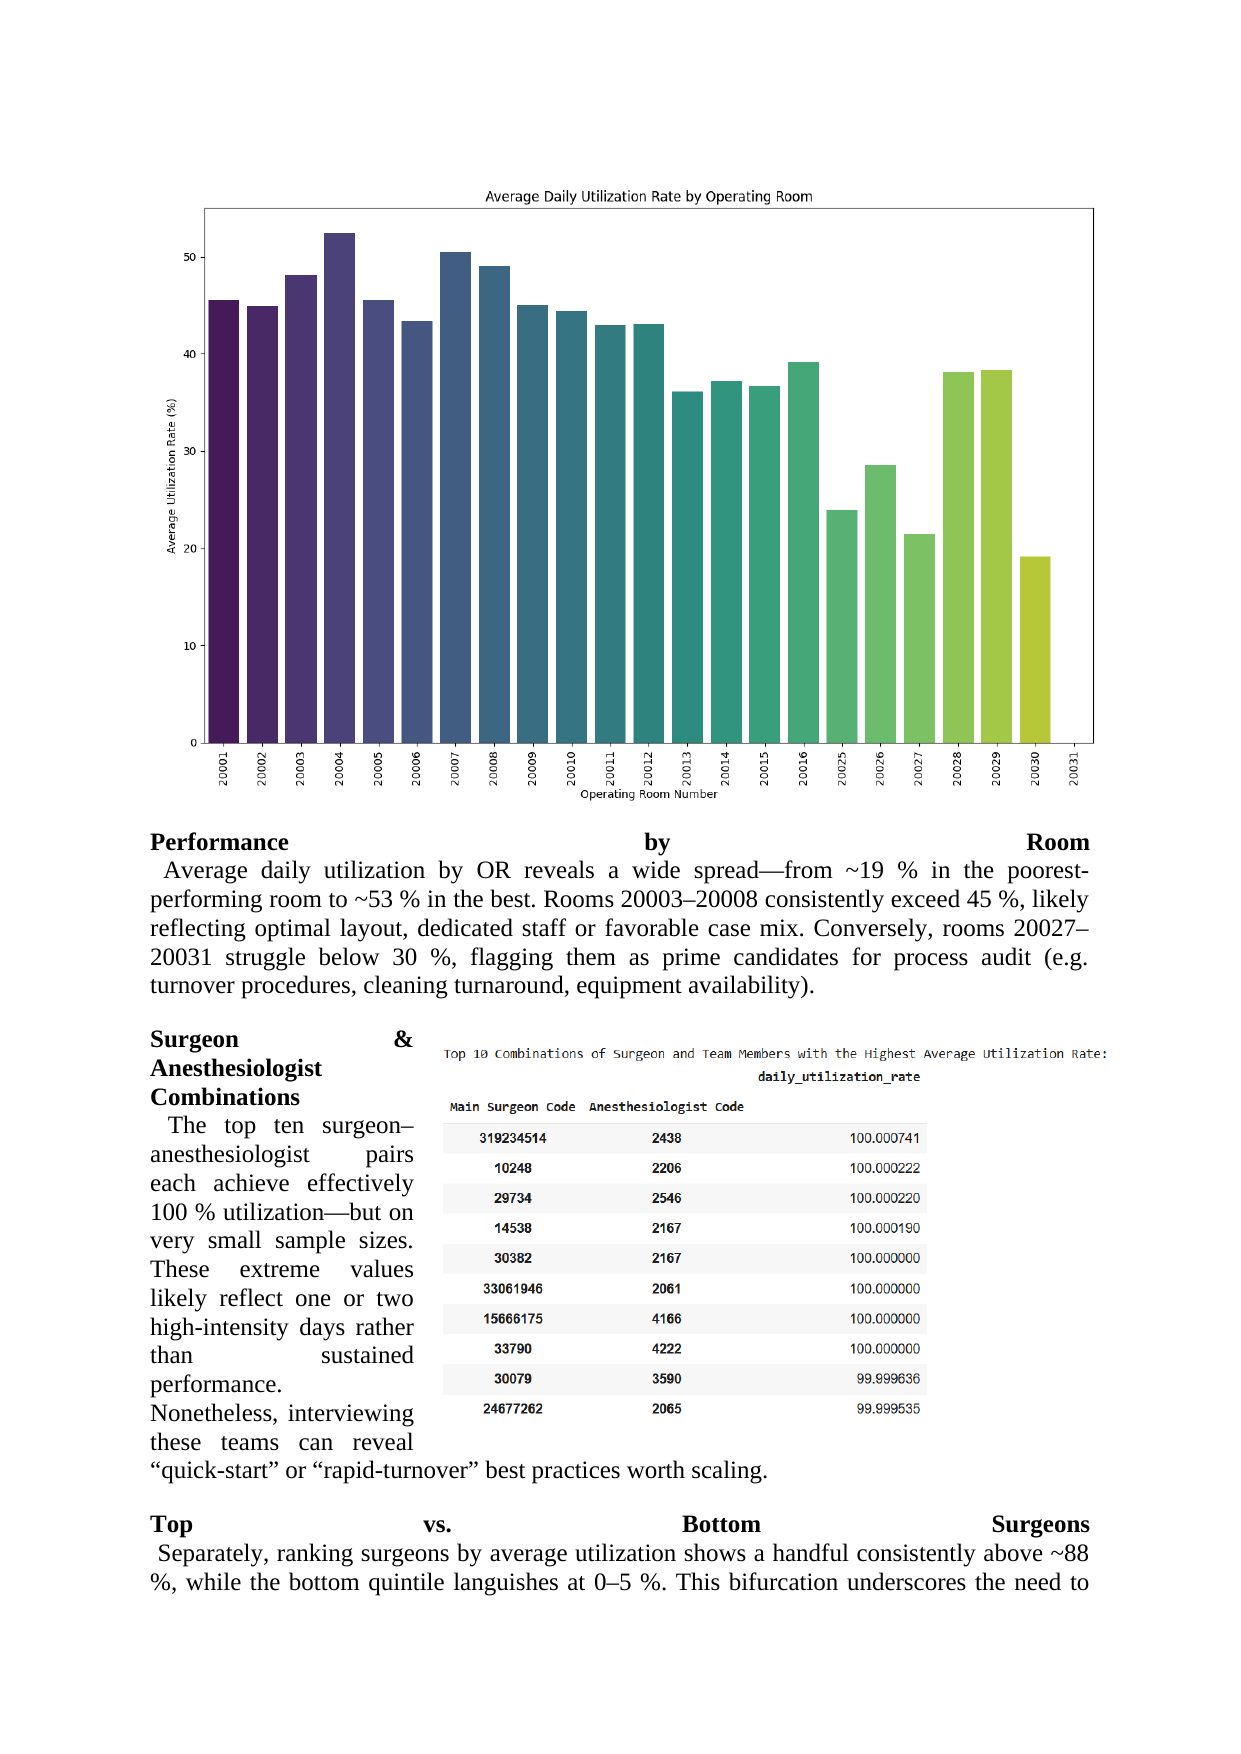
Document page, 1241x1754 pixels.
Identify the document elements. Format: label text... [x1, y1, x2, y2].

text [150, 1509, 1090, 1596]
picture [159, 183, 1100, 808]
picture [432, 1044, 1123, 1430]
